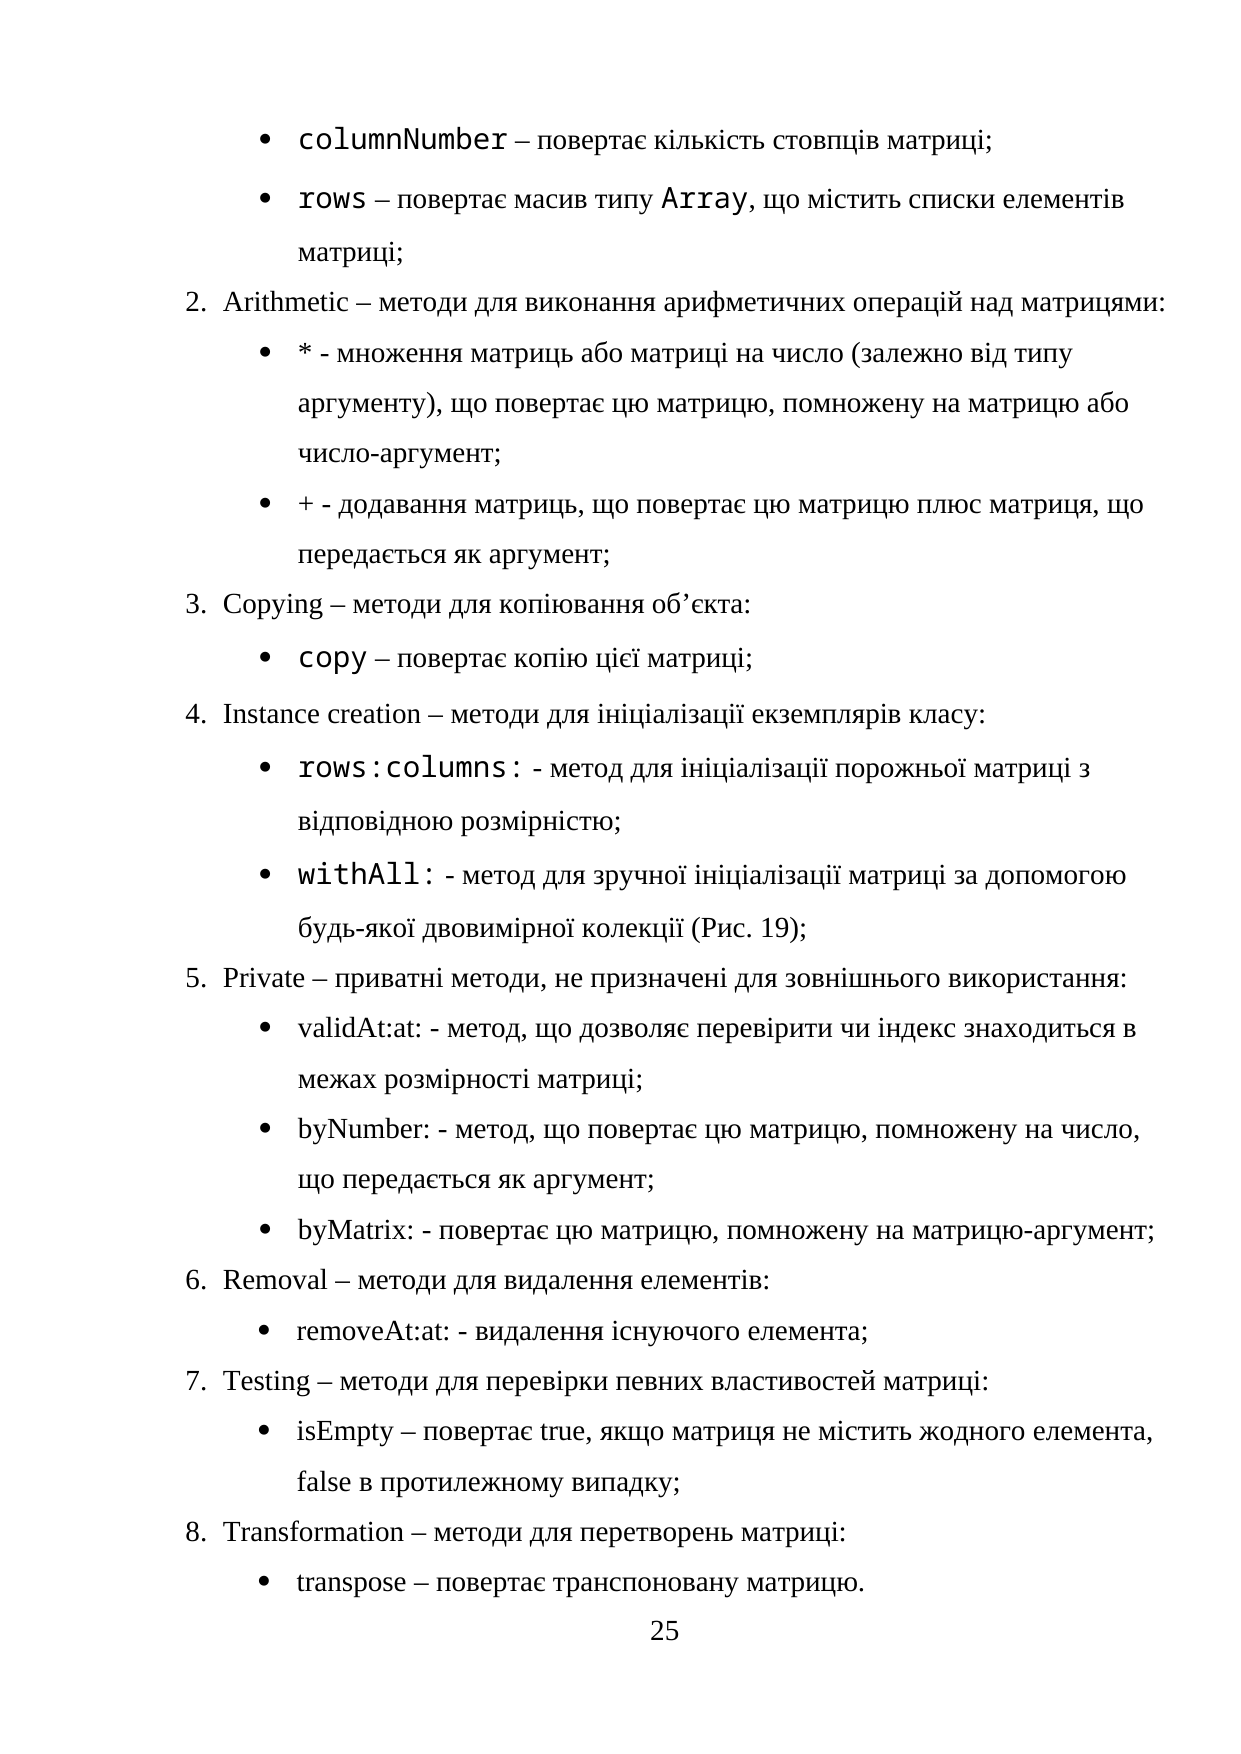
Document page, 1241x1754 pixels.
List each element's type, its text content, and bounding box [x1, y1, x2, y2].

list rows – повертає масив типу Array, що містить списки елементів матриці; [260, 178, 1181, 268]
list transpose – повертає транспоновану матрицю. [259, 1564, 1181, 1598]
list withAll: - метод для зручної ініціалізації матриці за допомогою будь-якої двовимірної колекції (Рис. 19); [260, 853, 1181, 943]
list byMatrix: - повертає цю матрицю, помножену на матрицю-аргумент; [260, 1212, 1181, 1246]
list Testing – методи для перевірки певних властивостей матриці: [185, 1363, 1181, 1397]
list byNumber: - метод, що повертає цю матрицю, помножену на число, що передається як аргумент; [260, 1111, 1181, 1195]
list * - множення матриць або матриці на число (залежно від типу аргументу), що повертає цю матрицю, помножену на матрицю або число-аргумент; [260, 335, 1181, 469]
list Arithmetic – методи для виконання арифметичних операцій над матрицями: [185, 284, 1181, 318]
list Copying – методи для копіювання об’єкта: [185, 586, 1181, 620]
list validAt:at: - метод, що дозволяє перевірити чи індекс знаходиться в межах розмірності матриці; [260, 1010, 1181, 1094]
list Private – приватні методи, не призначені для зовнішнього використання: [185, 960, 1181, 994]
list columnNumber – повертає кількість стовпців матриці; [260, 118, 1181, 158]
list Removal – методи для видалення елементів: [185, 1262, 1181, 1296]
list rows:columns: - метод для ініціалізації порожньої матриці з відповідною розмірністю; [260, 747, 1181, 837]
list copy – повертає копію цієї матриці; [260, 637, 1181, 676]
list + - додавання матриць, що повертає цю матрицю плюс матриця, що передається як аргумент; [260, 486, 1181, 570]
list isEmpty – повертає true, якщо матриця не містить жодного елемента, false в протилежному випадку; [259, 1413, 1181, 1497]
list Instance creation – методи для ініціалізації екземплярів класу: [185, 696, 1181, 730]
list removeAt:at: - видалення існуючого елемента; [259, 1313, 1181, 1346]
list Transformation – методи для перетворень матриці: [185, 1514, 1181, 1548]
